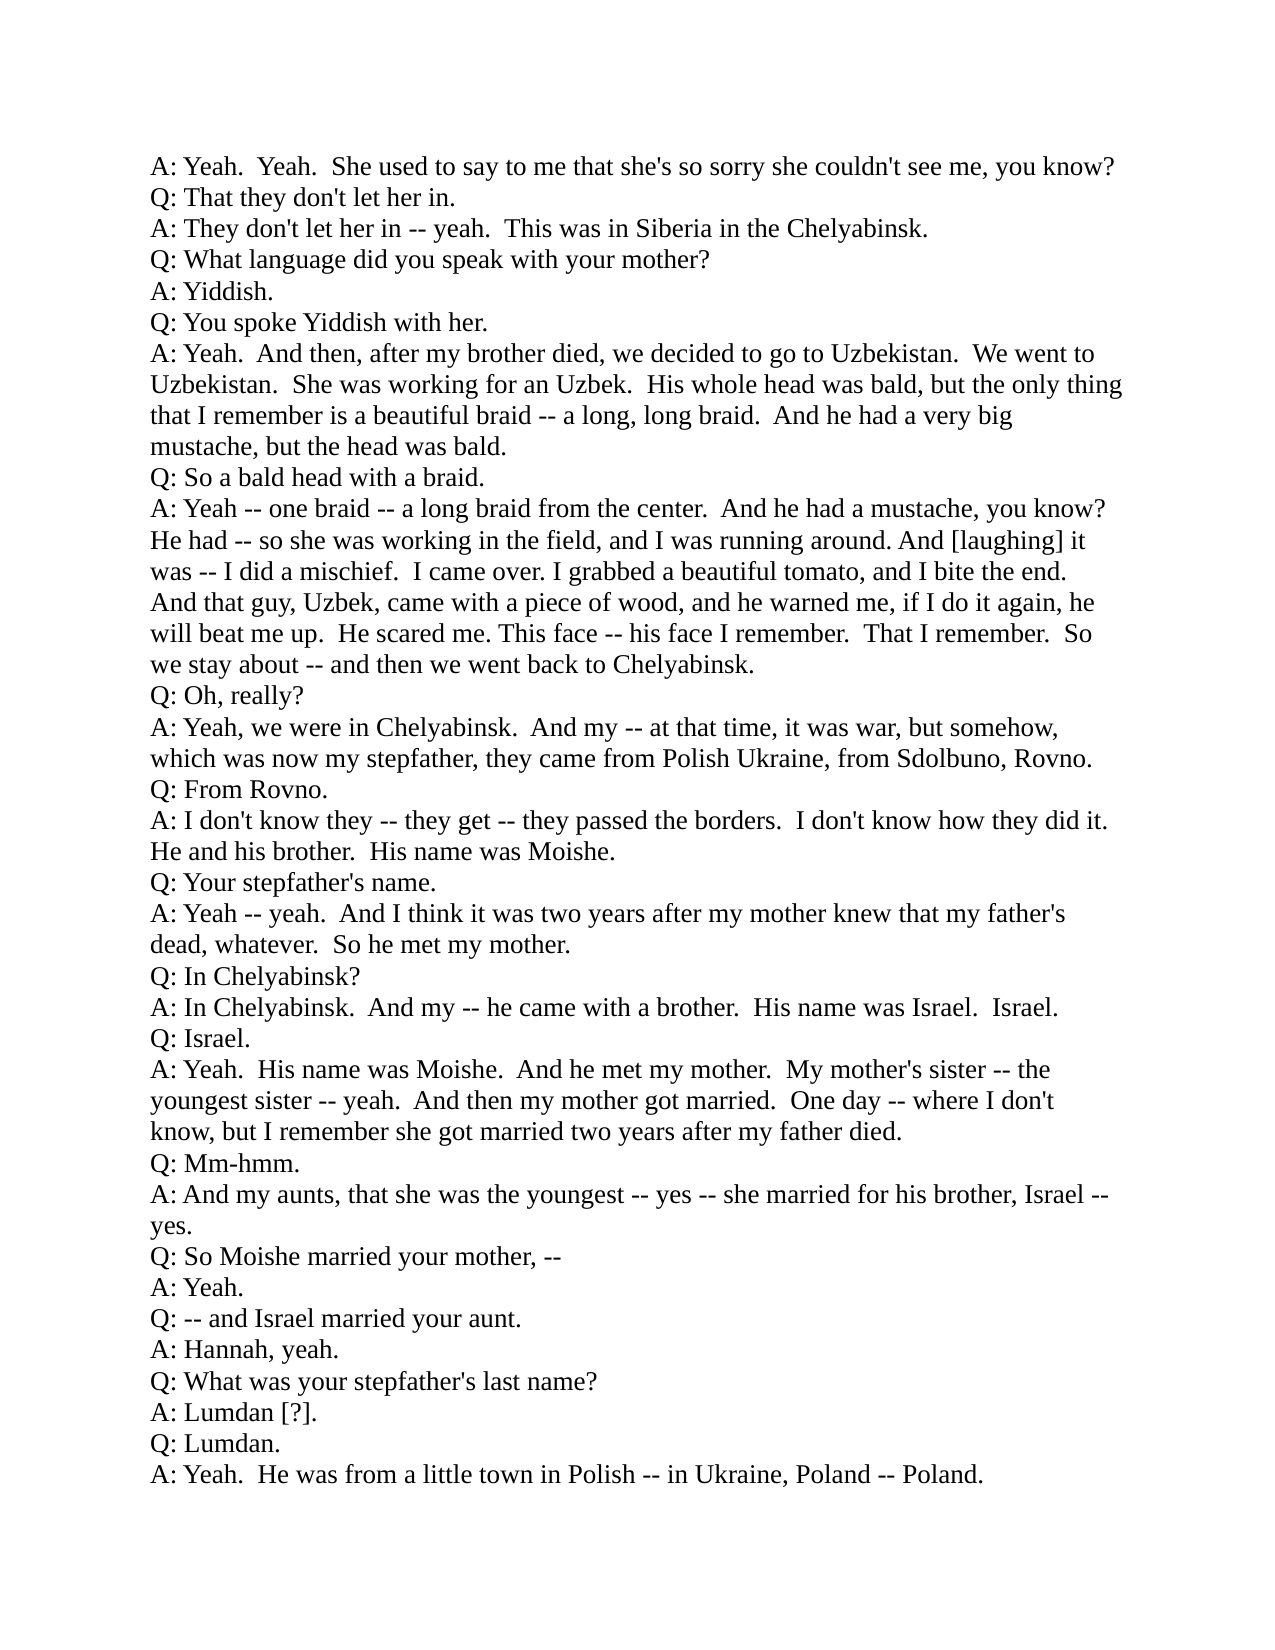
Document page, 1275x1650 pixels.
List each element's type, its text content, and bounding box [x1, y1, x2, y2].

text Q: That they don't let her in. [150, 243, 1125, 274]
text Q: What language did you speak with your mother? [150, 306, 1125, 337]
text Q: In Chelyabinsk? [150, 1022, 1125, 1053]
text A: Yeah. [150, 1333, 1125, 1365]
text A: In Chelyabinsk. And my -- he came with a brother. His name was Israel. Israel. [150, 1053, 1125, 1084]
text Q: What was your stepfather's last name? [150, 1427, 1125, 1458]
text A: Hannah, yeah. [150, 1396, 1125, 1427]
text A: And my aunts, that she was the youngest -- yes -- she married for his brother, Israel -- yes. [150, 1240, 1125, 1302]
text A: Yeah -- yeah. And I think it was two years after my mother knew that my father's dead, whatever. So he met my mother. [150, 960, 1125, 1022]
text Q: So over a month. Over a month you were in this hospital. [150, 181, 1125, 212]
text Q: Israel. [150, 1084, 1125, 1116]
text A: Yeah. Yeah. She used to say to me that she's so sorry she couldn't see me, you know? [150, 212, 1125, 243]
text A: Yeah. His name was Moishe. And he met my mother. My mother's sister -- the youngest sister -- yeah. And then my mother got married. One day -- where I don't know, but I remember she got married two years after my father died. [150, 1116, 1125, 1209]
text A: Yeah, we were in Chelyabinsk. And my -- at that time, it was war, but somehow, which was now my stepfather, they came from Polish Ukraine, from Sdolbuno, Rovno. [150, 773, 1125, 835]
text A: Forty -- four, zero. [150, 150, 1125, 181]
text Q: -- and Israel married your aunt. [150, 1365, 1125, 1396]
text Q: Mm-hmm. [150, 1209, 1125, 1240]
text A: I don't know they -- they get -- they passed the borders. I don't know how they did it. He and his brother. His name was Moishe. [150, 866, 1125, 929]
text A: Lumdan [?]. [150, 1458, 1125, 1489]
text Q: So Moishe married your mother, -- [150, 1302, 1125, 1333]
text A: Yiddish. [150, 337, 1125, 368]
text A: Yeah. And then, after my brother died, we decided to go to Uzbekistan. We went to Uzbekistan. She was working for an Uzbek. His whole head was bald, but the only thing that I remember is a beautiful braid -- a long, long braid. And he had a very big mustache, but the head was bald. [150, 399, 1125, 524]
text A: Yeah -- one braid -- a long braid from the center. And he had a mustache, you know? He had -- so she was working in the field, and I was running around. And [laughing] it was -- I did a mischief. I came over. I grabbed a beautiful tomato, and I bite the end. And that guy, Uzbek, came with a piece of wood, and he warned me, if I do it again, he will beat me up. He scared me. This face -- his face I remember. That I remember. So we stay about -- and then we went back to Chelyabinsk. [150, 555, 1125, 742]
text A: They don't let her in -- yeah. This was in Siberia in the Chelyabinsk. [150, 274, 1125, 306]
text Q: So a bald head with a braid. [150, 524, 1125, 555]
text Q: From Rovno. [150, 835, 1125, 866]
text Q: You spoke Yiddish with her. [150, 368, 1125, 399]
text Q: Your stepfather's name. [150, 929, 1125, 960]
text Q: Oh, really? [150, 742, 1125, 773]
